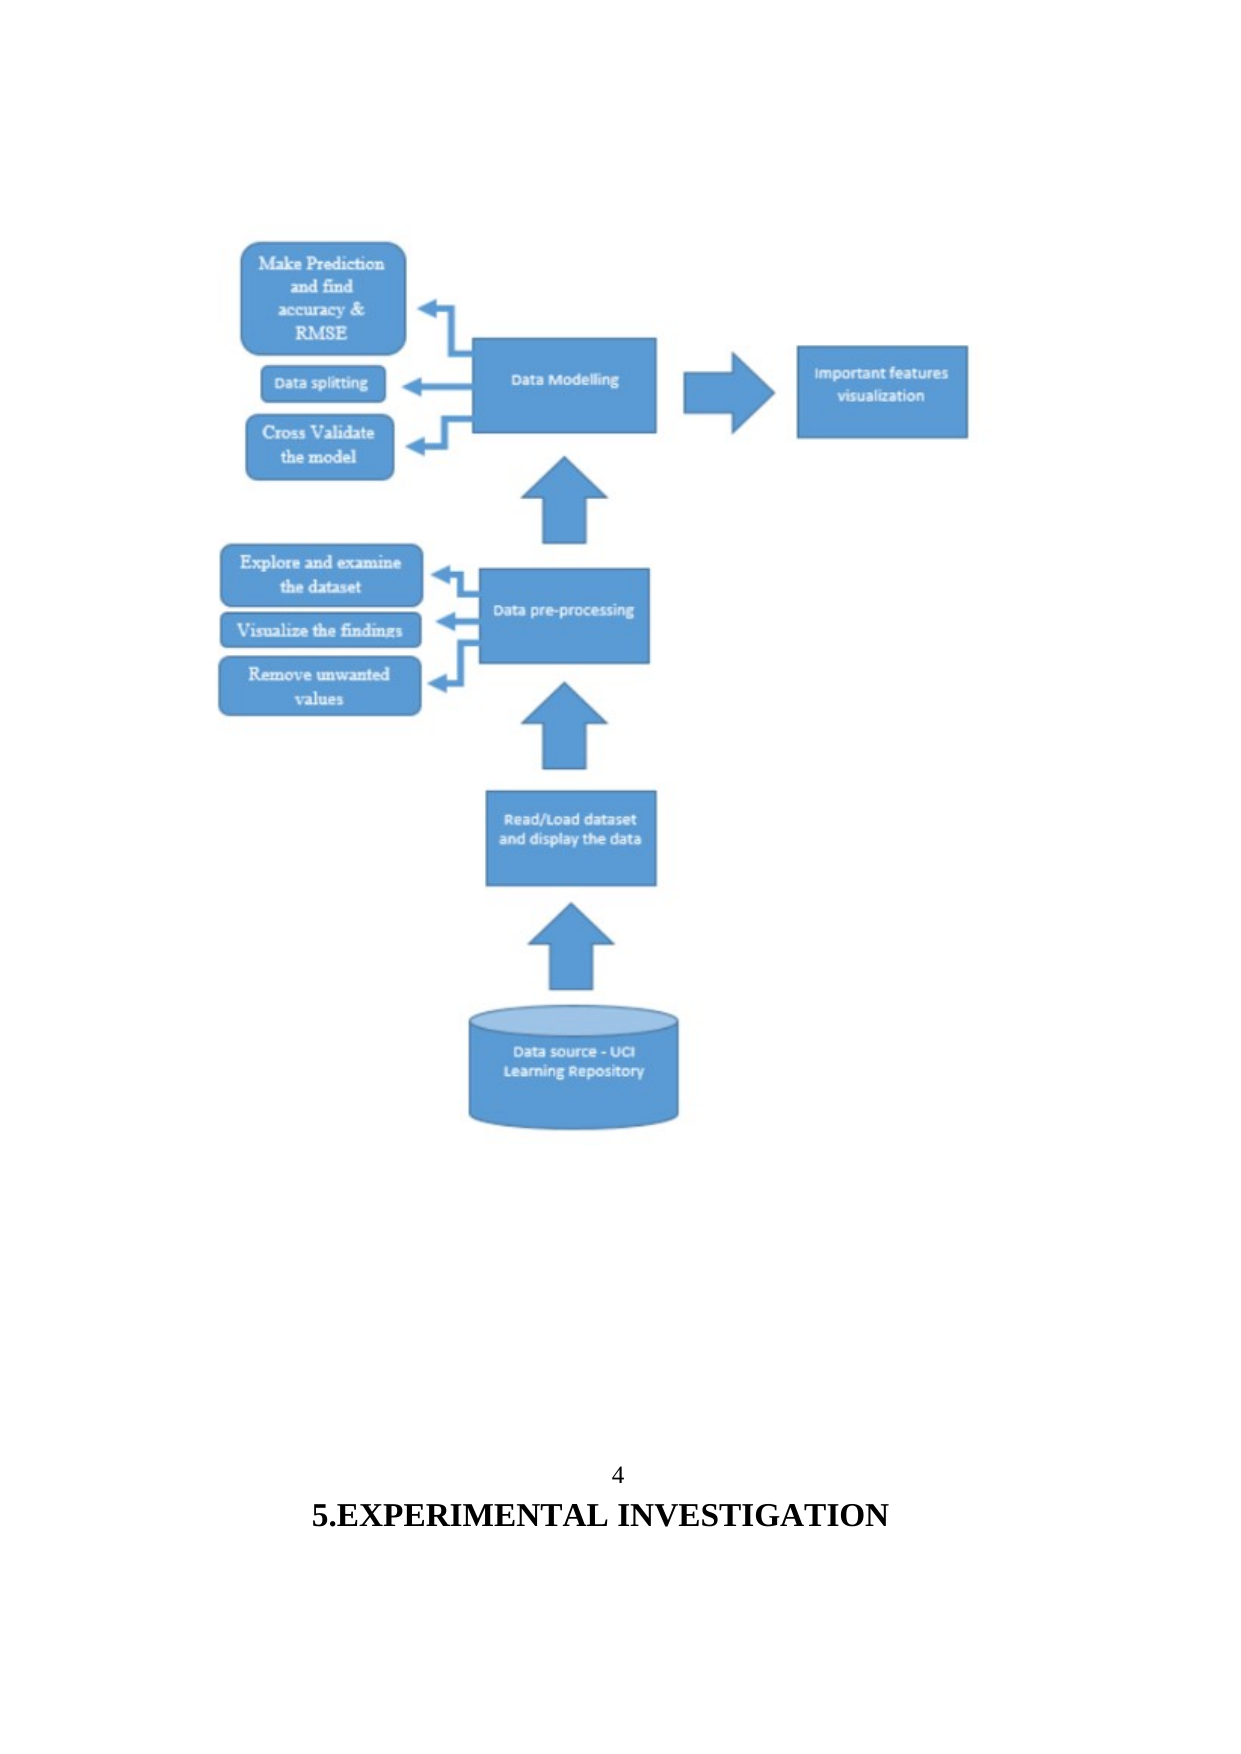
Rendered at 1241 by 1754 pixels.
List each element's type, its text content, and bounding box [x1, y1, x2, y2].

text 4 [128, 1460, 1219, 1489]
text 5.EXPERIMENTAL INVESTIGATION [128, 1496, 1219, 1534]
picture [170, 225, 1023, 1145]
